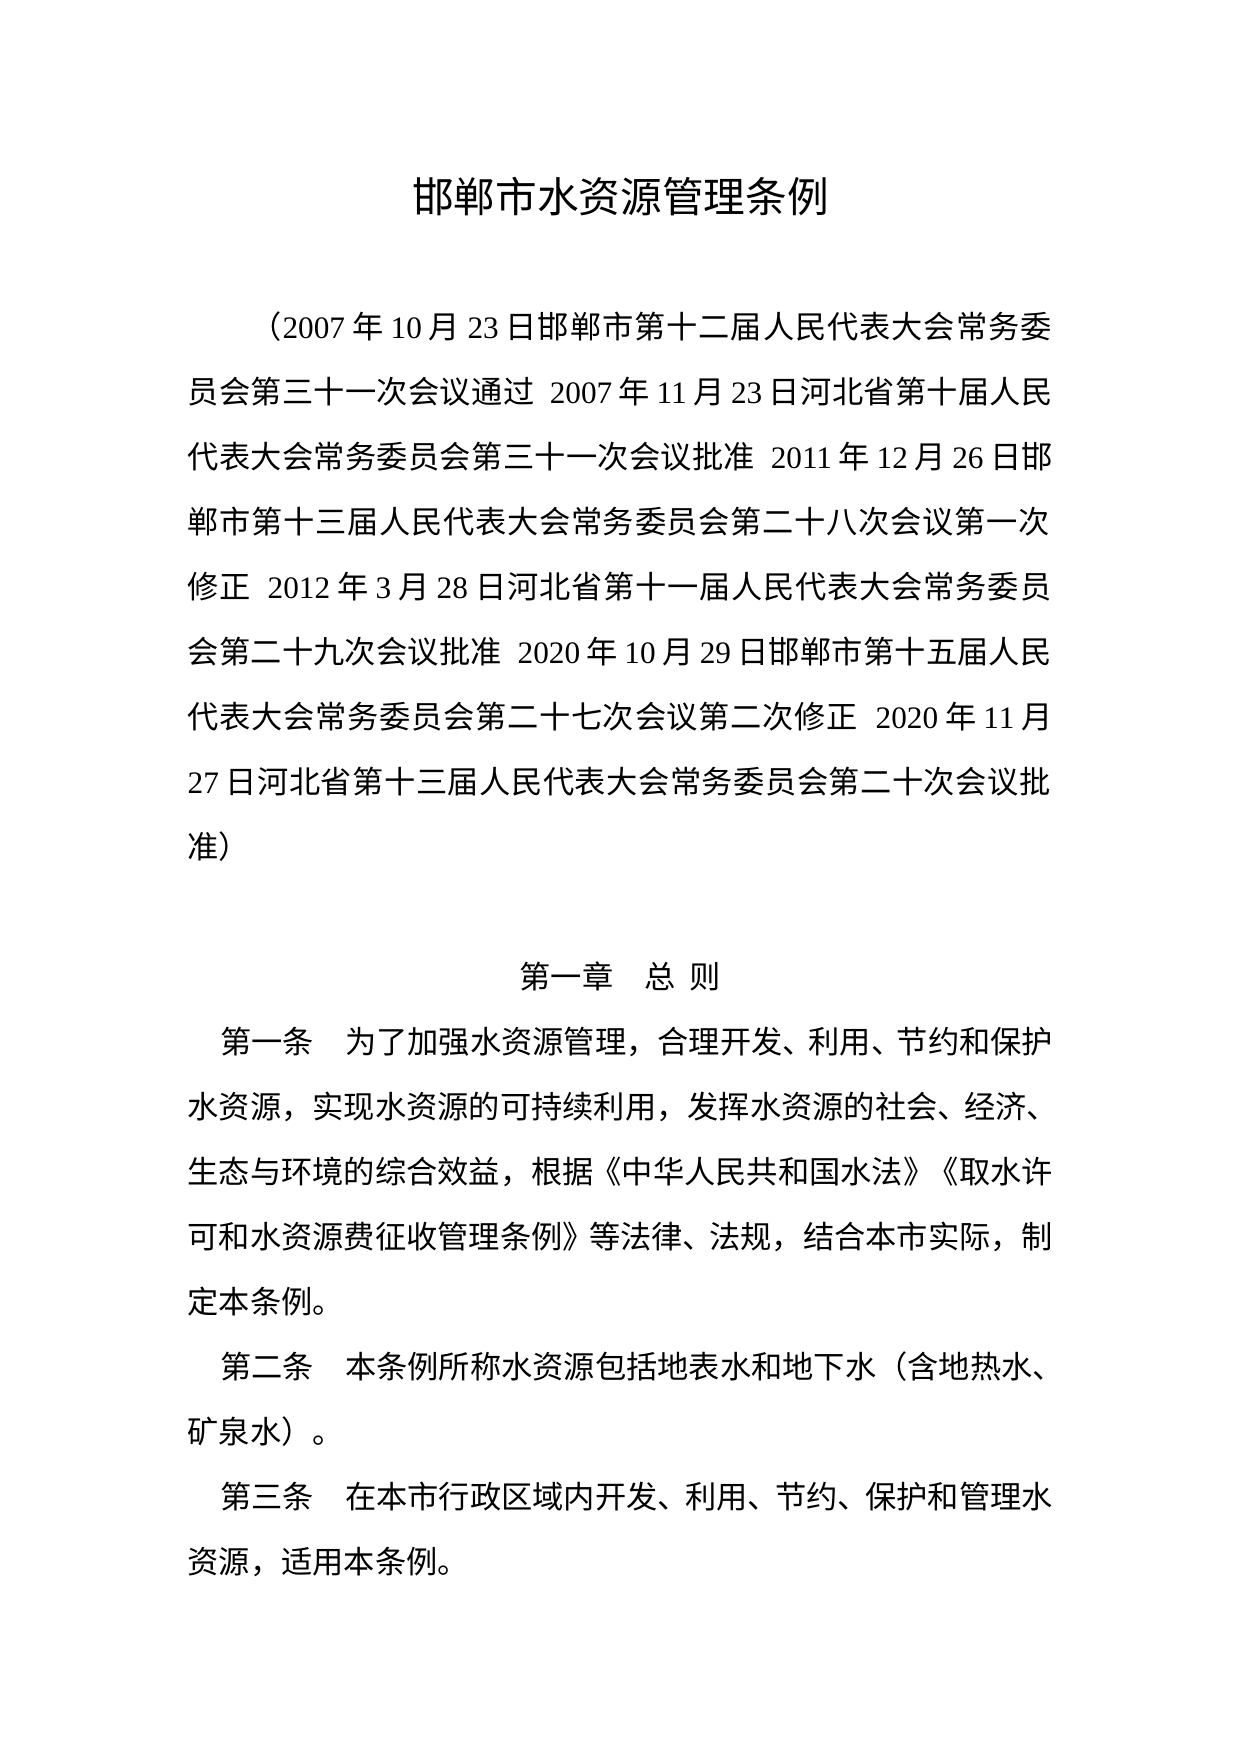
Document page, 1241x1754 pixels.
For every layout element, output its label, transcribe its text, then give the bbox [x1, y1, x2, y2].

text 第一章 总 则 [187, 942, 1053, 1007]
text 第三条 在本市行政区域内开发、利用、节约、保护和管理水资源，适用本条例。 [187, 1462, 1053, 1592]
text 邯郸市水资源管理条例 [187, 162, 1053, 227]
text 第二条 本条例所称水资源包括地表水和地下水（含地热水、矿泉水）。 [187, 1332, 1053, 1462]
text （2007年10月23日邯郸市第十二届人民代表大会常务委员会第三十一次会议通过 2007年11月23日河北省第十届人民代表大会常务委员会第三十一次会议批准 2011年12月26日邯郸市第十三届人民代表大会常务委员会第二十八次会议第一次修正 2012年3月28日河北省第十一届人民代表大会常务委员会第二十九次会议批准 2020年10月29日邯郸市第十五届人民代表大会常务委员会第二十七次会议第二次修正 2020年11月27日河北省第十三届人民代表大会常务委员会第二十次会议批准） [187, 292, 1053, 877]
text 第一条 为了加强水资源管理，合理开发、利用、节约和保护水资源，实现水资源的可持续利用，发挥水资源的社会、经济、生态与环境的综合效益，根据《中华人民共和国水法》《取水许可和水资源费征收管理条例》等法律、法规，结合本市实际，制定本条例。 [187, 1007, 1053, 1332]
